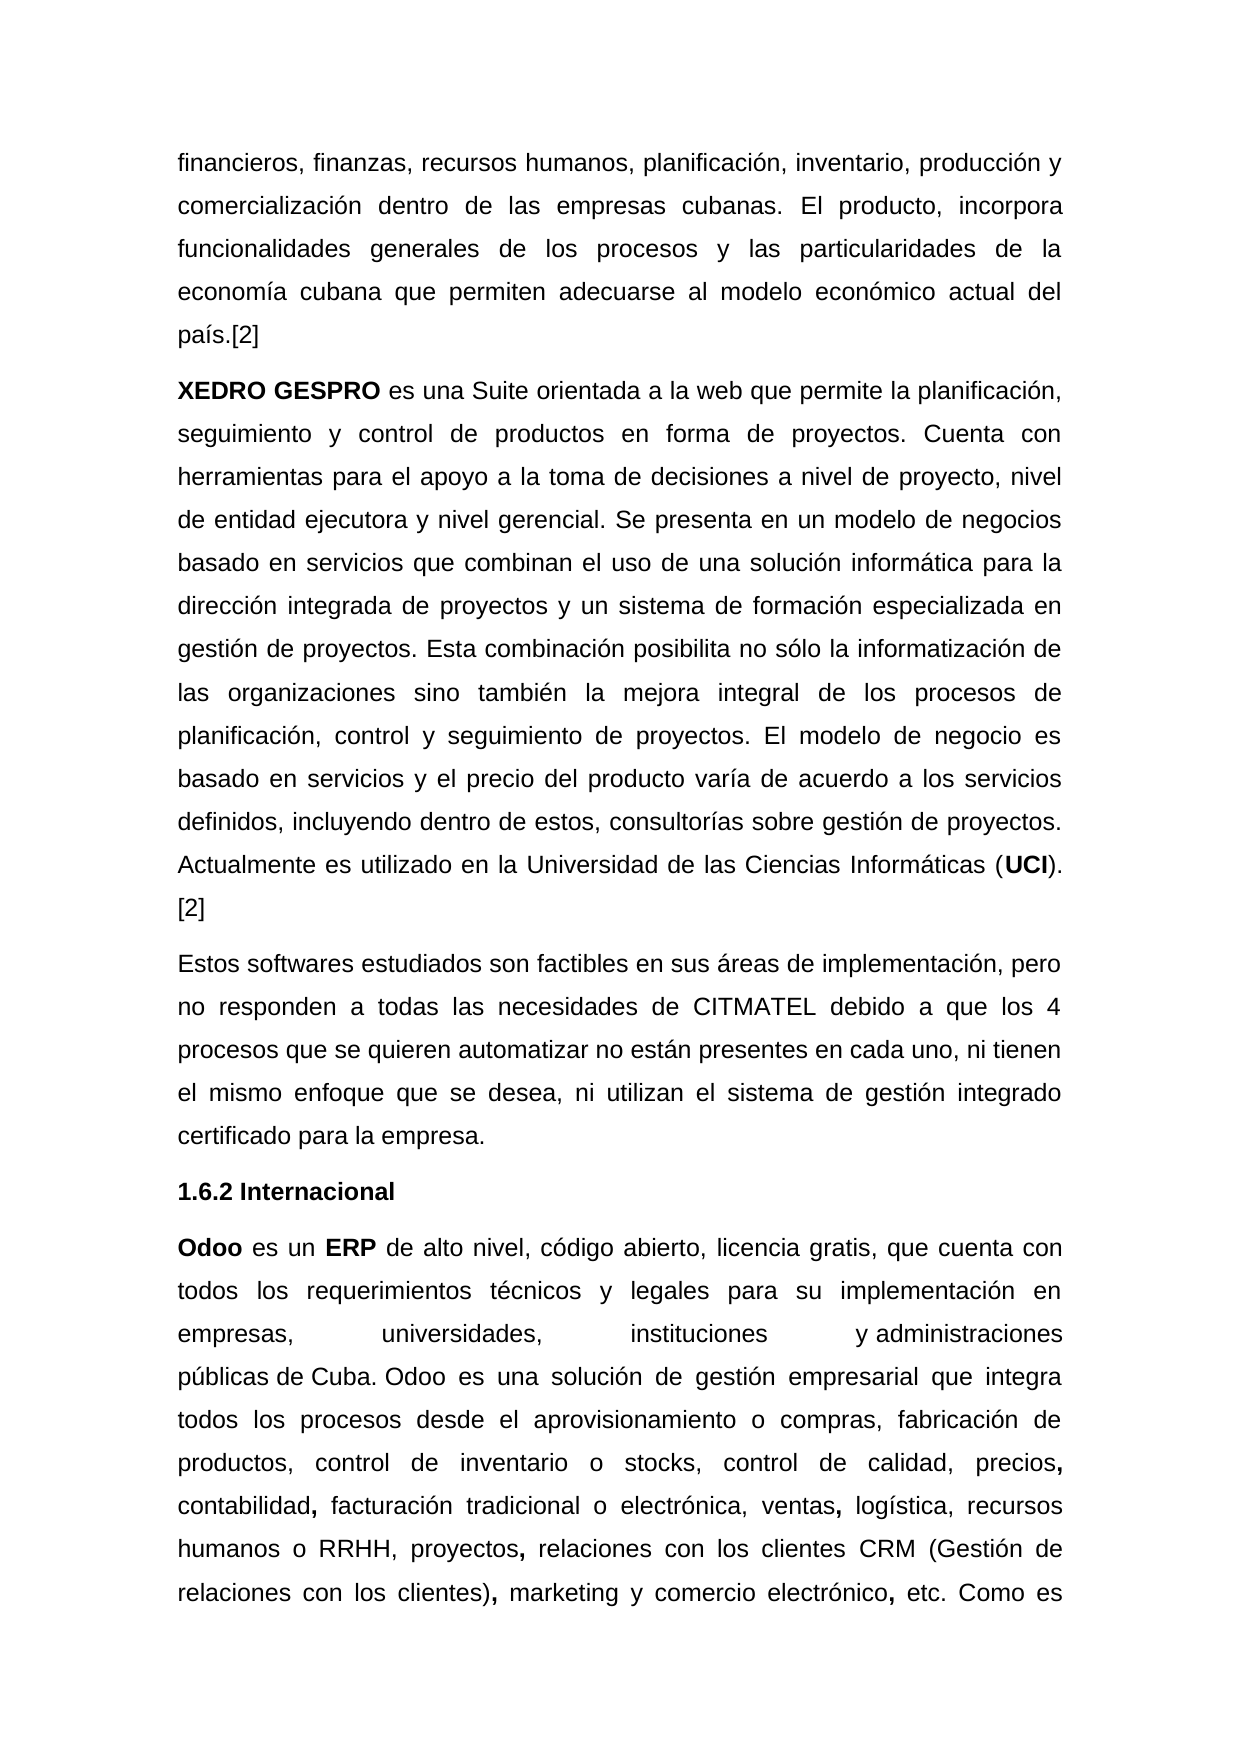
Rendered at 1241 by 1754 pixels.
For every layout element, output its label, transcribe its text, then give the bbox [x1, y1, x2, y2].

text Estos softwares estudiados son factibles en sus áreas de implementación, pero no responden a todas las necesidades de CITMATEL debido a que los 4 procesos que se quieren automatizar no están presentes en cada uno, ni tienen el mismo enfoque que se desea, ni utilizan el sistema de gestión integrado certificado para la empresa. [177, 949, 1063, 1150]
text XEDRO GESPRO es una Suite orientada a la web que permite la planificación, seguimiento y control de productos en forma de proyectos. Cuenta con herramientas para el apoyo a la toma de decisiones a nivel de proyecto, nivel de entidad ejecutora y nivel gerencial. Se presenta en un modelo de negocios basado en servicios que combinan el uso de una solución informática para la dirección integrada de proyectos y un sistema de formación especializada en gestión de proyectos. Esta combinación posibilita no sólo la informatización de las organizaciones sino también la mejora integral de los procesos de planificación, control y seguimiento de proyectos. El modelo de negocio es basado en servicios y el precio del producto varía de acuerdo a los servicios definidos, incluyendo dentro de estos, consultorías sobre gestión de proyectos. Actualmente es utilizado en la Universidad de las Ciencias Informáticas (UCI).[2] [177, 376, 1063, 922]
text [177, 148, 1063, 349]
text 1.6.2 Internacional [177, 1177, 1063, 1206]
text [177, 1233, 1063, 1606]
